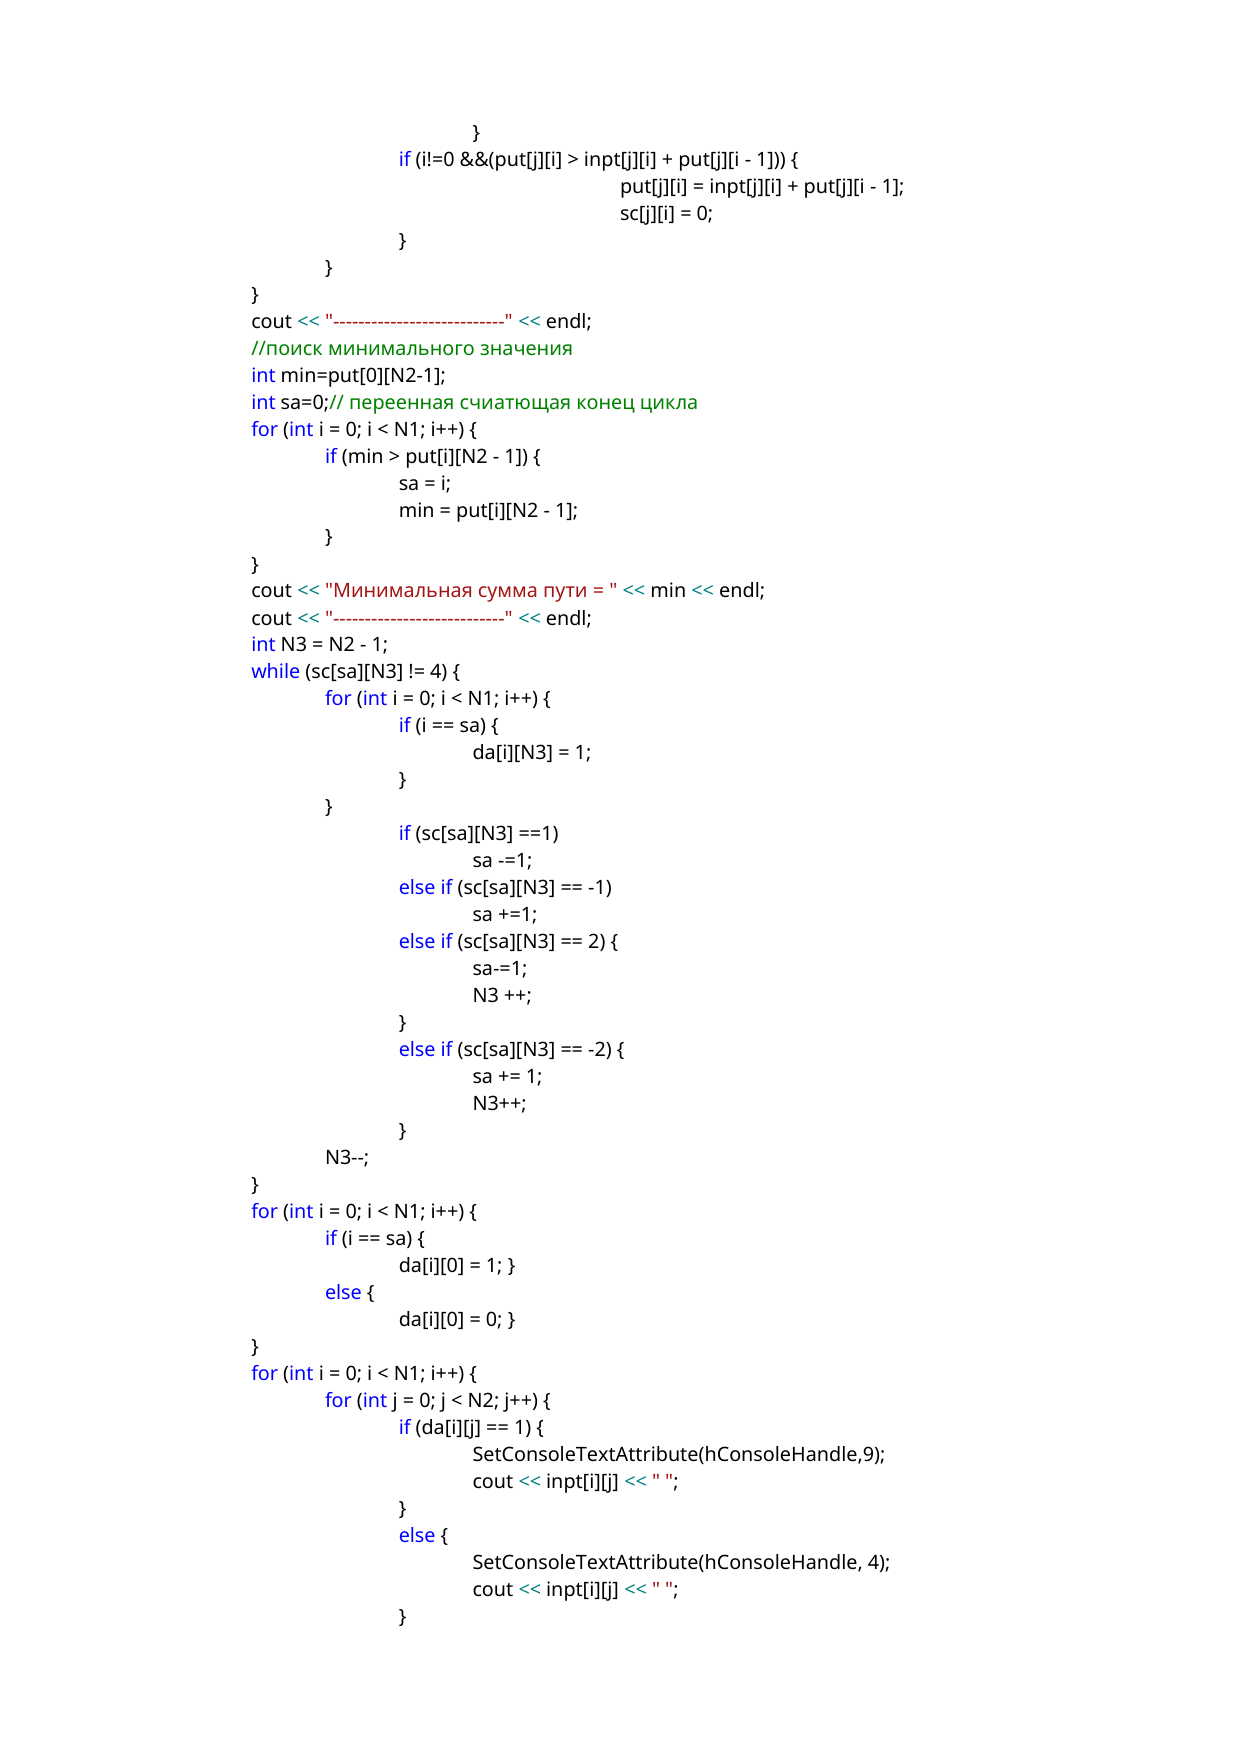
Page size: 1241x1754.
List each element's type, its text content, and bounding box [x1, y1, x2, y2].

text } [177, 1332, 1152, 1359]
text else if (sc[sa][N3] == 2) { [177, 927, 1152, 954]
text da[i][N3] = 1; [177, 739, 1152, 766]
text put[j][i] = inpt[j][i] + put[j][i - 1]; [177, 172, 1152, 199]
text cout << "---------------------------" << endl; [177, 604, 1152, 631]
text cout << "Минимальная сумма пути = " << min << endl; [177, 577, 1152, 604]
text } [177, 1494, 1152, 1521]
text sa +=1; [177, 901, 1152, 927]
text for (int i = 0; i < N1; i++) { [177, 685, 1152, 712]
text for (int j = 0; j < N2; j++) { [177, 1386, 1152, 1413]
text N3--; [177, 1143, 1152, 1170]
text int N3 = N2 - 1; [177, 631, 1152, 658]
text min = put[i][N2 - 1]; [177, 496, 1152, 523]
text int sa=0;// переенная счиатющая конец цикла [177, 388, 1152, 415]
text } [177, 793, 1152, 819]
text } [177, 226, 1152, 253]
text cout << inpt[i][j] << " "; [177, 1467, 1152, 1494]
text else { [177, 1521, 1152, 1548]
text } [177, 253, 1152, 280]
text int min=put[0][N2-1]; [177, 361, 1152, 388]
text sa = i; [177, 469, 1152, 496]
text else if (sc[sa][N3] == -2) { [177, 1035, 1152, 1062]
text for (int i = 0; i < N1; i++) { [177, 1359, 1152, 1386]
text } [177, 118, 1152, 145]
text da[i][0] = 0; } [177, 1305, 1152, 1332]
text if (da[i][j] == 1) { [177, 1413, 1152, 1440]
text //поиск минимального значения [177, 334, 1152, 361]
text else { [177, 1278, 1152, 1305]
text sa -=1; [177, 847, 1152, 873]
text da[i][0] = 1; } [177, 1251, 1152, 1278]
text sc[j][i] = 0; [177, 199, 1152, 226]
text } [177, 1170, 1152, 1197]
text } [177, 1116, 1152, 1143]
text sa-=1; [177, 954, 1152, 981]
text if (i == sa) { [177, 712, 1152, 739]
text } [177, 523, 1152, 550]
text } [177, 766, 1152, 793]
text for (int i = 0; i < N1; i++) { [177, 415, 1152, 442]
text } [177, 280, 1152, 307]
text if (i!=0 &&(put[j][i] > inpt[j][i] + put[j][i - 1])) { [177, 145, 1152, 172]
text if (sc[sa][N3] ==1) [177, 819, 1152, 847]
text } [177, 1602, 1152, 1629]
text N3++; [177, 1089, 1152, 1116]
text if (min > put[i][N2 - 1]) { [177, 442, 1152, 469]
text } [177, 550, 1152, 577]
text cout << inpt[i][j] << " "; [177, 1575, 1152, 1602]
text if (i == sa) { [177, 1224, 1152, 1251]
text cout << "---------------------------" << endl; [177, 307, 1152, 334]
text sa += 1; [177, 1062, 1152, 1089]
text SetConsoleTextAttribute(hConsoleHandle,9); [177, 1440, 1152, 1467]
text N3 ++; [177, 981, 1152, 1008]
text for (int i = 0; i < N1; i++) { [177, 1197, 1152, 1224]
text else if (sc[sa][N3] == -1) [177, 873, 1152, 901]
text } [177, 1008, 1152, 1035]
text SetConsoleTextAttribute(hConsoleHandle, 4); [177, 1548, 1152, 1575]
text while (sc[sa][N3] != 4) { [177, 658, 1152, 685]
